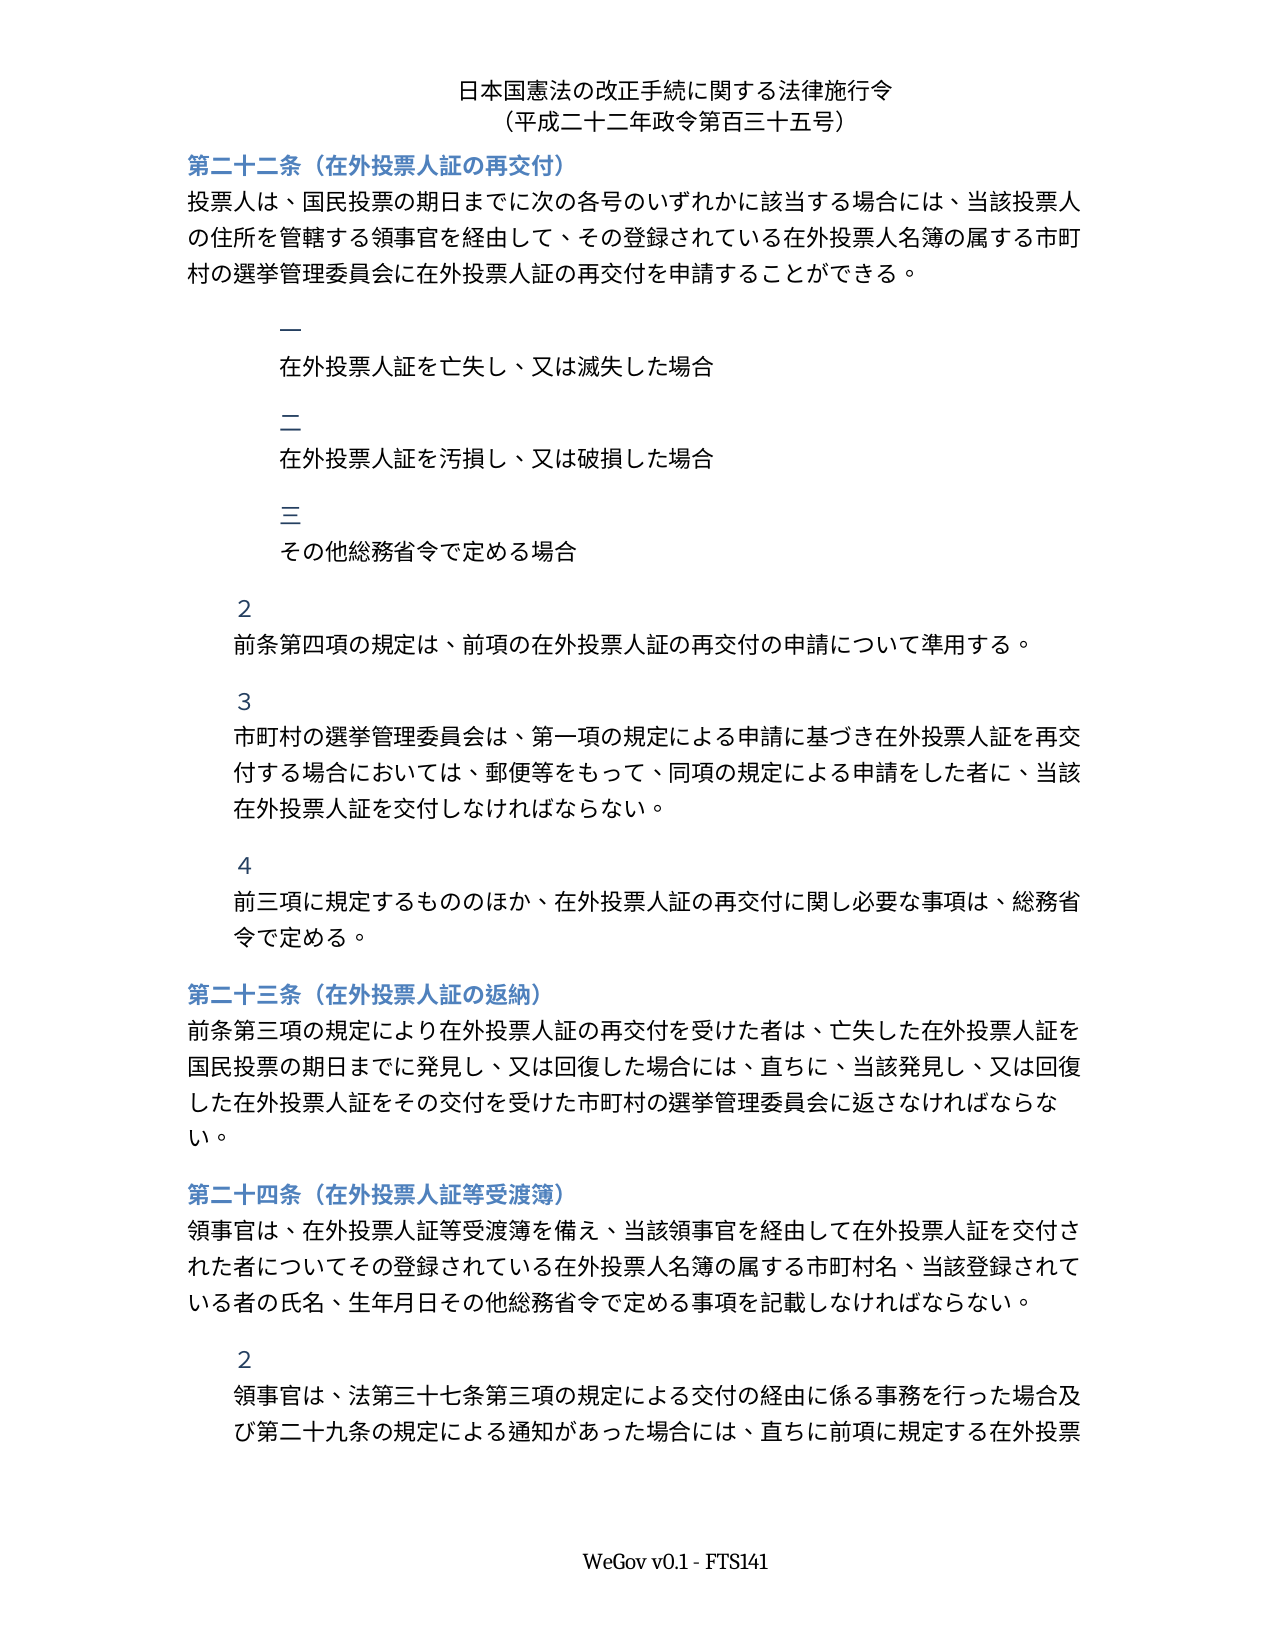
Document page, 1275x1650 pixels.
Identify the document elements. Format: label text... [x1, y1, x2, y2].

text 投票人は、国民投票の期日までに次の各号のいずれかに該当する場合には、当該投票人の住所を管轄する領事官を経由して、その登録されている在外投票人名簿の属する市町村の選挙管理委員会に在外投票人証の再交付を申請することができる。 [187, 186, 1087, 289]
text 在外投票人証を亡失し、又は滅失した場合 [279, 351, 1087, 382]
subtitle 一 [279, 314, 1087, 346]
subtitle ２ [233, 593, 1087, 624]
text 前条第三項の規定により在外投票人証の再交付を受けた者は、亡失した在外投票人証を国民投票の期日までに発見し、又は回復した場合には、直ちに、当該発見し、又は回復した在外投票人証をその交付を受けた市町村の選挙管理委員会に返さなければならない。 [187, 1014, 1087, 1154]
text 領事官は、在外投票人証等受渡簿を備え、当該領事官を経由して在外投票人証を交付された者についてその登録されている在外投票人名簿の属する市町村名、当該登録されている者の氏名、生年月日その他総務省令で定める事項を記載しなければならない。 [187, 1215, 1087, 1318]
text 市町村の選挙管理委員会は、第一項の規定による申請に基づき在外投票人証を再交付する場合においては、郵便等をもって、同項の規定による申請をした者に、当該在外投票人証を交付しなければならない。 [233, 721, 1087, 824]
subtitle 第二十三条（在外投票人証の返納） [187, 979, 1087, 1010]
text その他総務省令で定める場合 [279, 536, 1087, 567]
subtitle ３ [233, 685, 1087, 717]
subtitle 二 [279, 407, 1087, 438]
subtitle ２ [233, 1344, 1087, 1375]
subtitle 第二十二条（在外投票人証の再交付） [187, 150, 1087, 181]
text 在外投票人証を汚損し、又は破損した場合 [279, 443, 1087, 474]
subtitle 第二十四条（在外投票人証等受渡簿） [187, 1179, 1087, 1210]
text 前三項に規定するもののほか、在外投票人証の再交付に関し必要な事項は、総務省令で定める。 [233, 886, 1087, 953]
text 領事官は、法第三十七条第三項の規定による交付の経由に係る事務を行った場合及び第二十九条の規定による通知があった場合には、直ちに前項に規定する在外投票人証等受渡簿に必要な事項を記載し又はその記載を修正し、訂正し若しくは消除しなければならない。 [233, 1380, 1087, 1447]
subtitle ４ [233, 850, 1087, 881]
subtitle 三 [279, 500, 1087, 531]
text 前条第四項の規定は、前項の在外投票人証の再交付の申請について準用する。 [233, 629, 1087, 660]
